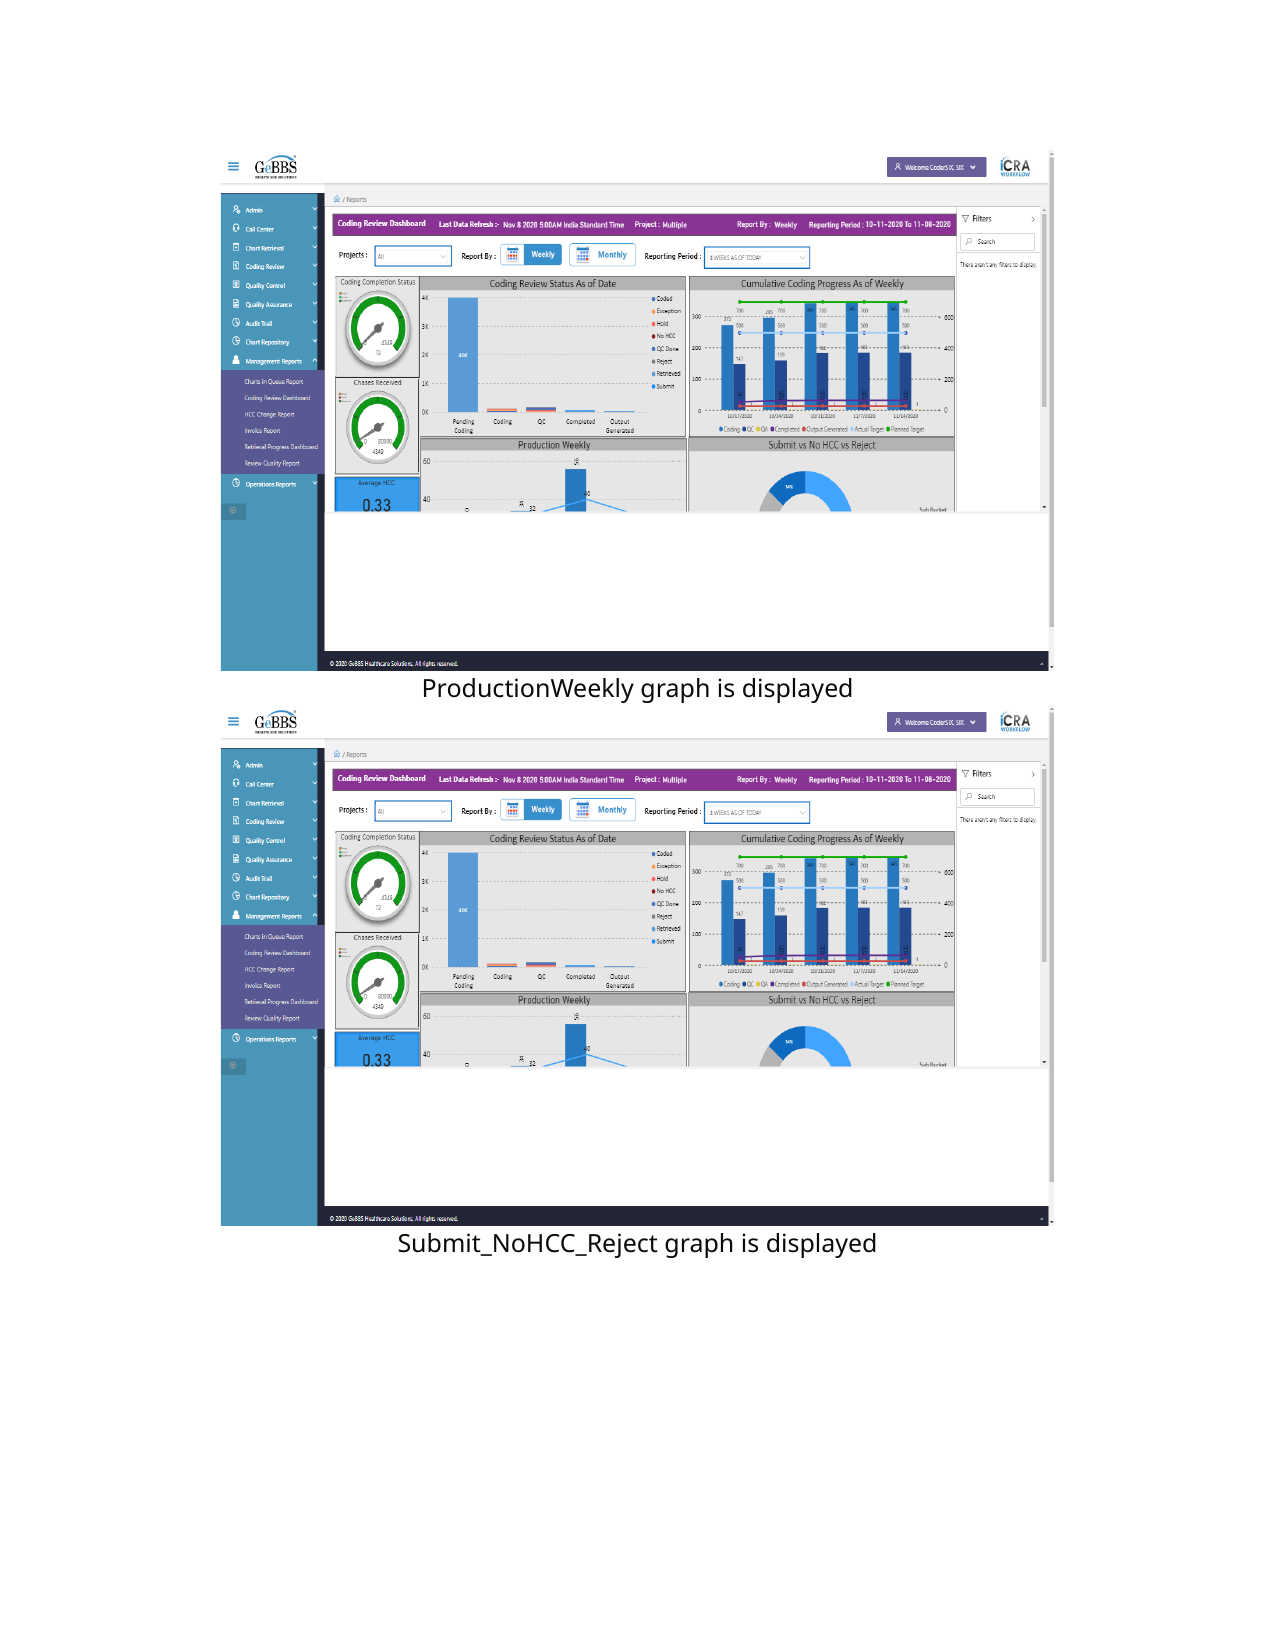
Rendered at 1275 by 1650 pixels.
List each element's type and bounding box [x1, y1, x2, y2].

picture [220, 150, 1055, 671]
text [150, 150, 1125, 1260]
picture [220, 705, 1055, 1226]
